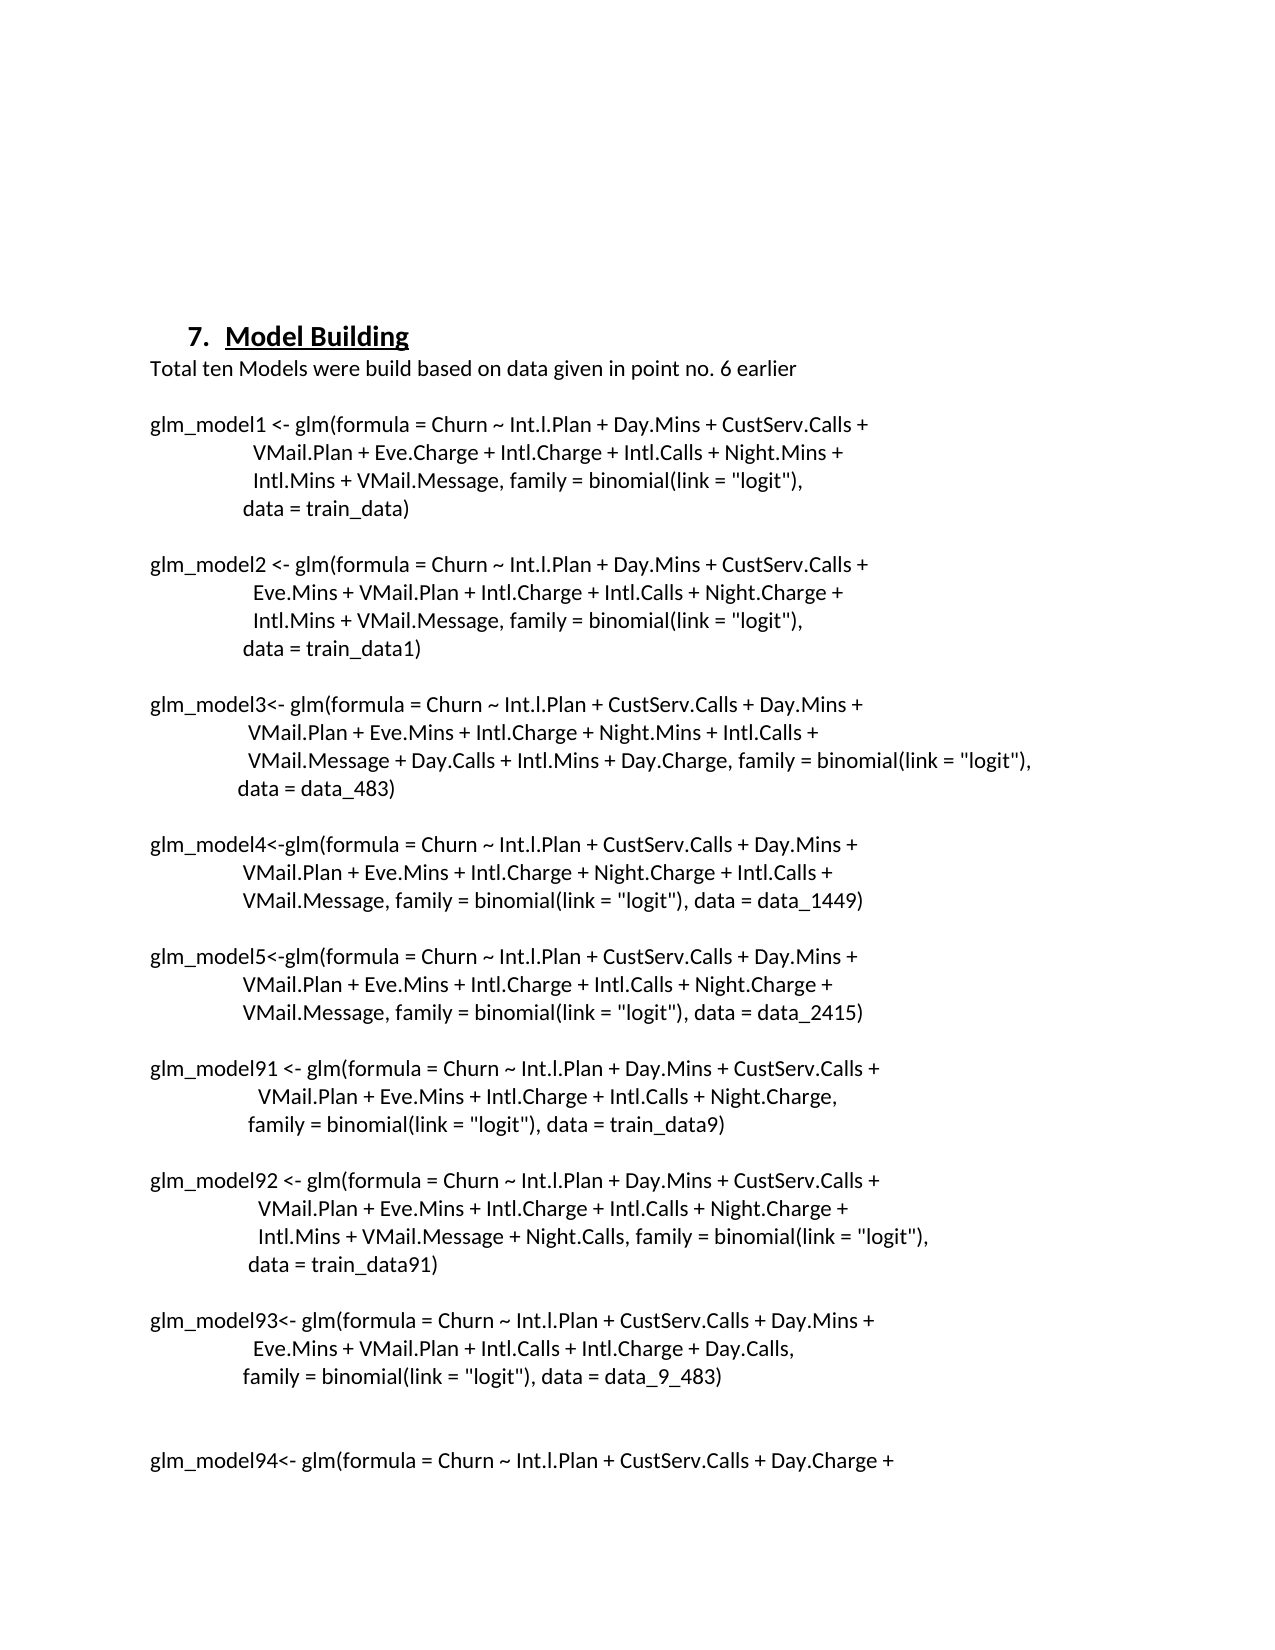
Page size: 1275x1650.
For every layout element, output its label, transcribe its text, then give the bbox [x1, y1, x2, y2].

text Total ten Models were build based on data given in point no. 6 earlier [150, 354, 1125, 382]
text Intl.Mins + VMail.Message, family = binomial(link = "logit"), [150, 606, 1125, 634]
text glm_model92 <- glm(formula = Churn ~ Int.l.Plan + Day.Mins + CustServ.Calls + [150, 1166, 1125, 1194]
text VMail.Plan + Eve.Mins + Intl.Charge + Night.Mins + Intl.Calls + [150, 718, 1125, 746]
text VMail.Message + Day.Calls + Intl.Mins + Day.Charge, family = binomial(link = "logit"), [150, 746, 1125, 774]
text Intl.Mins + VMail.Message, family = binomial(link = "logit"), [150, 466, 1125, 494]
text VMail.Message, family = binomial(link = "logit"), data = data_1449) [150, 886, 1125, 914]
text data = data_483) [150, 774, 1125, 802]
text glm_model2 <- glm(formula = Churn ~ Int.l.Plan + Day.Mins + CustServ.Calls + [150, 550, 1125, 578]
text glm_model1 <- glm(formula = Churn ~ Int.l.Plan + Day.Mins + CustServ.Calls + [150, 410, 1125, 438]
text VMail.Plan + Eve.Mins + Intl.Charge + Intl.Calls + Night.Charge + [150, 1194, 1125, 1222]
text family = binomial(link = "logit"), data = train_data9) [150, 1110, 1125, 1138]
text VMail.Plan + Eve.Mins + Intl.Charge + Night.Charge + Intl.Calls + [150, 858, 1125, 886]
text glm_model93<- glm(formula = Churn ~ Int.l.Plan + CustServ.Calls + Day.Mins + [150, 1306, 1125, 1334]
text Eve.Mins + VMail.Plan + Intl.Charge + Intl.Calls + Night.Charge + [150, 578, 1125, 606]
text data = train_data) [150, 494, 1125, 522]
text glm_model94<- glm(formula = Churn ~ Int.l.Plan + CustServ.Calls + Day.Charge + [150, 1447, 1125, 1474]
text VMail.Plan + Eve.Charge + Intl.Charge + Intl.Calls + Night.Mins + [150, 438, 1125, 466]
text VMail.Plan + Eve.Mins + Intl.Charge + Intl.Calls + Night.Charge + [150, 970, 1125, 998]
text family = binomial(link = "logit"), data = data_9_483) [150, 1362, 1125, 1391]
text VMail.Message, family = binomial(link = "logit"), data = data_2415) [150, 998, 1125, 1026]
text Eve.Mins + VMail.Plan + Intl.Calls + Intl.Charge + Day.Calls, [150, 1334, 1125, 1362]
text data = train_data1) [150, 634, 1125, 662]
text VMail.Plan + Eve.Mins + Intl.Charge + Intl.Calls + Night.Charge, [150, 1082, 1125, 1110]
text glm_model5<-glm(formula = Churn ~ Int.l.Plan + CustServ.Calls + Day.Mins + [150, 942, 1125, 970]
text glm_model4<-glm(formula = Churn ~ Int.l.Plan + CustServ.Calls + Day.Mins + [150, 830, 1125, 858]
text Intl.Mins + VMail.Message + Night.Calls, family = binomial(link = "logit"), [150, 1222, 1125, 1250]
text glm_model91 <- glm(formula = Churn ~ Int.l.Plan + Day.Mins + CustServ.Calls + [150, 1054, 1125, 1082]
list Model Building [187, 318, 1125, 354]
text glm_model3<- glm(formula = Churn ~ Int.l.Plan + CustServ.Calls + Day.Mins + [150, 690, 1125, 718]
text data = train_data91) [150, 1250, 1125, 1278]
